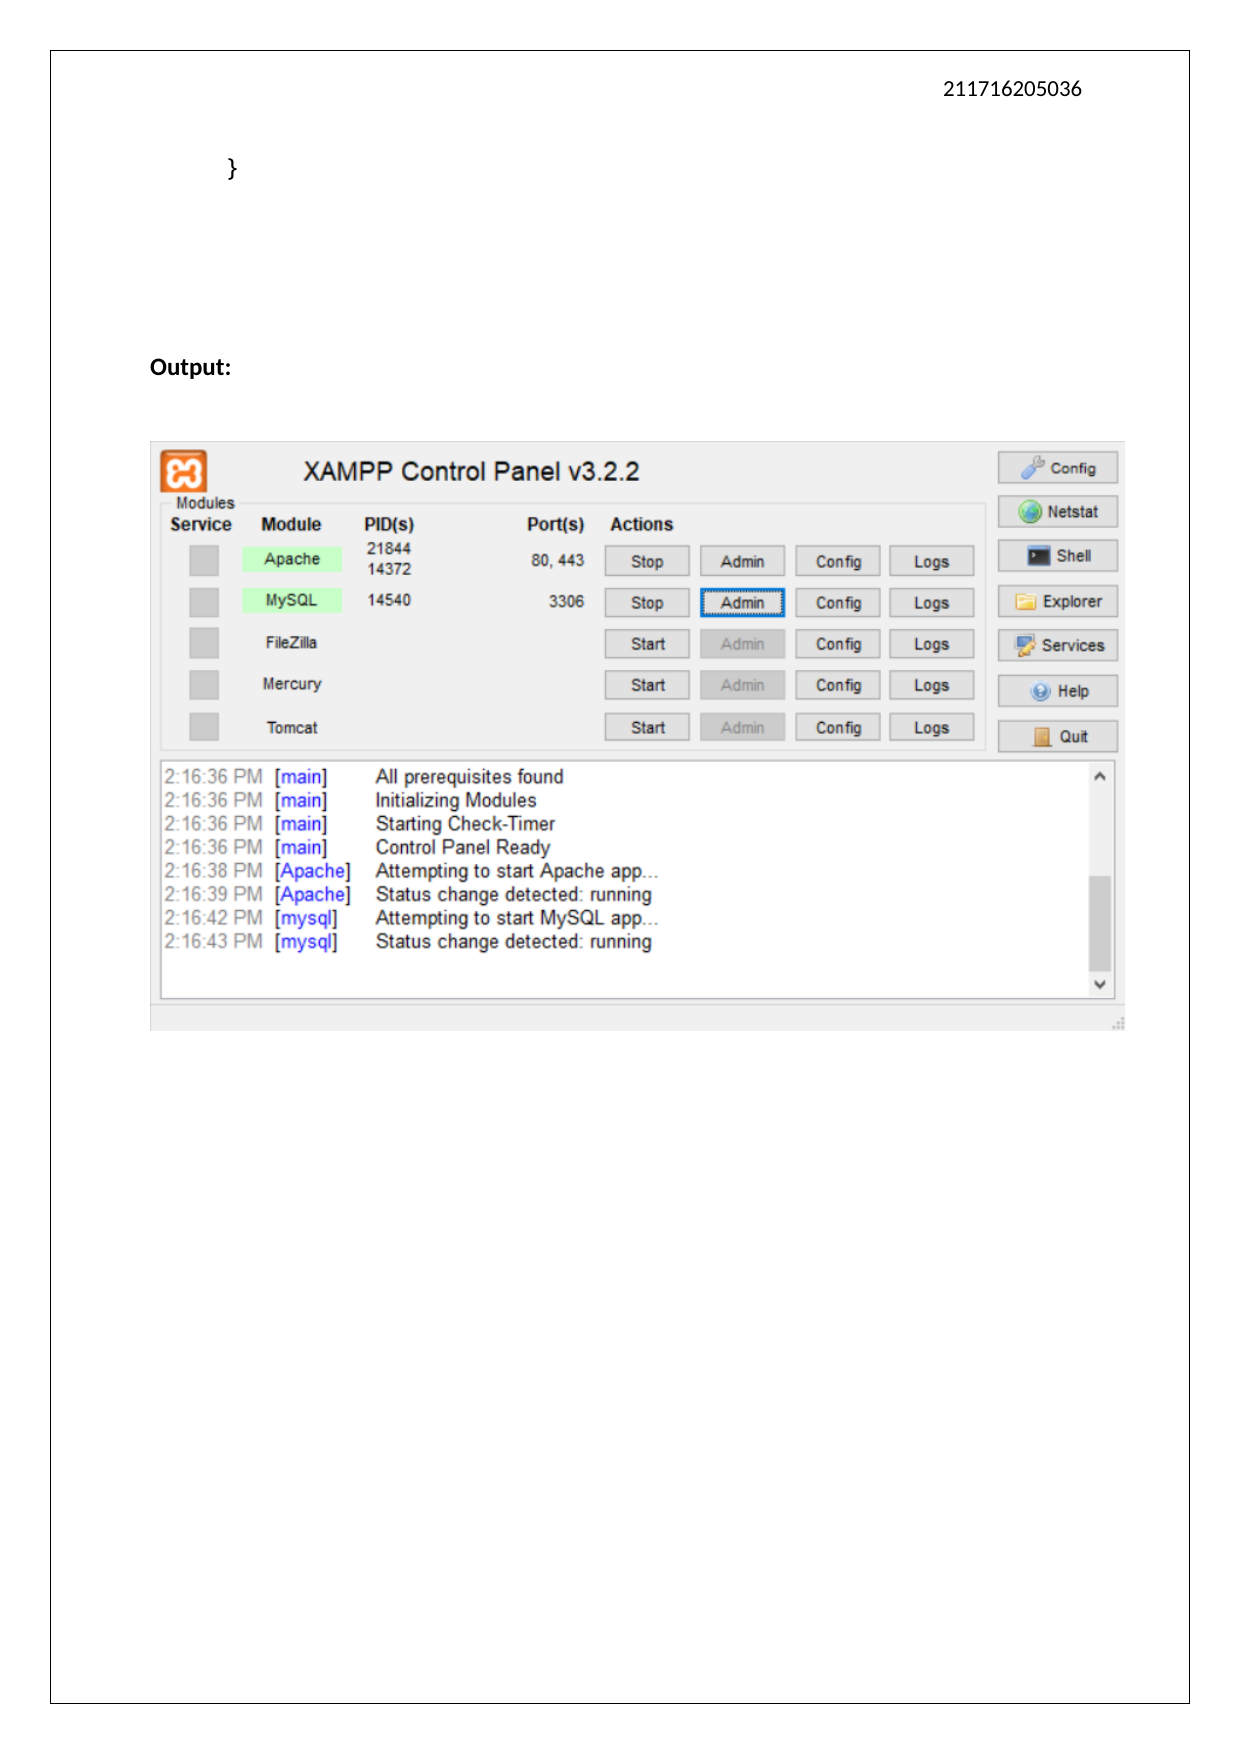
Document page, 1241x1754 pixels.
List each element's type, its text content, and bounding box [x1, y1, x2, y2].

text Output: [150, 352, 1090, 382]
text } [225, 150, 1090, 184]
picture [150, 441, 1125, 1031]
